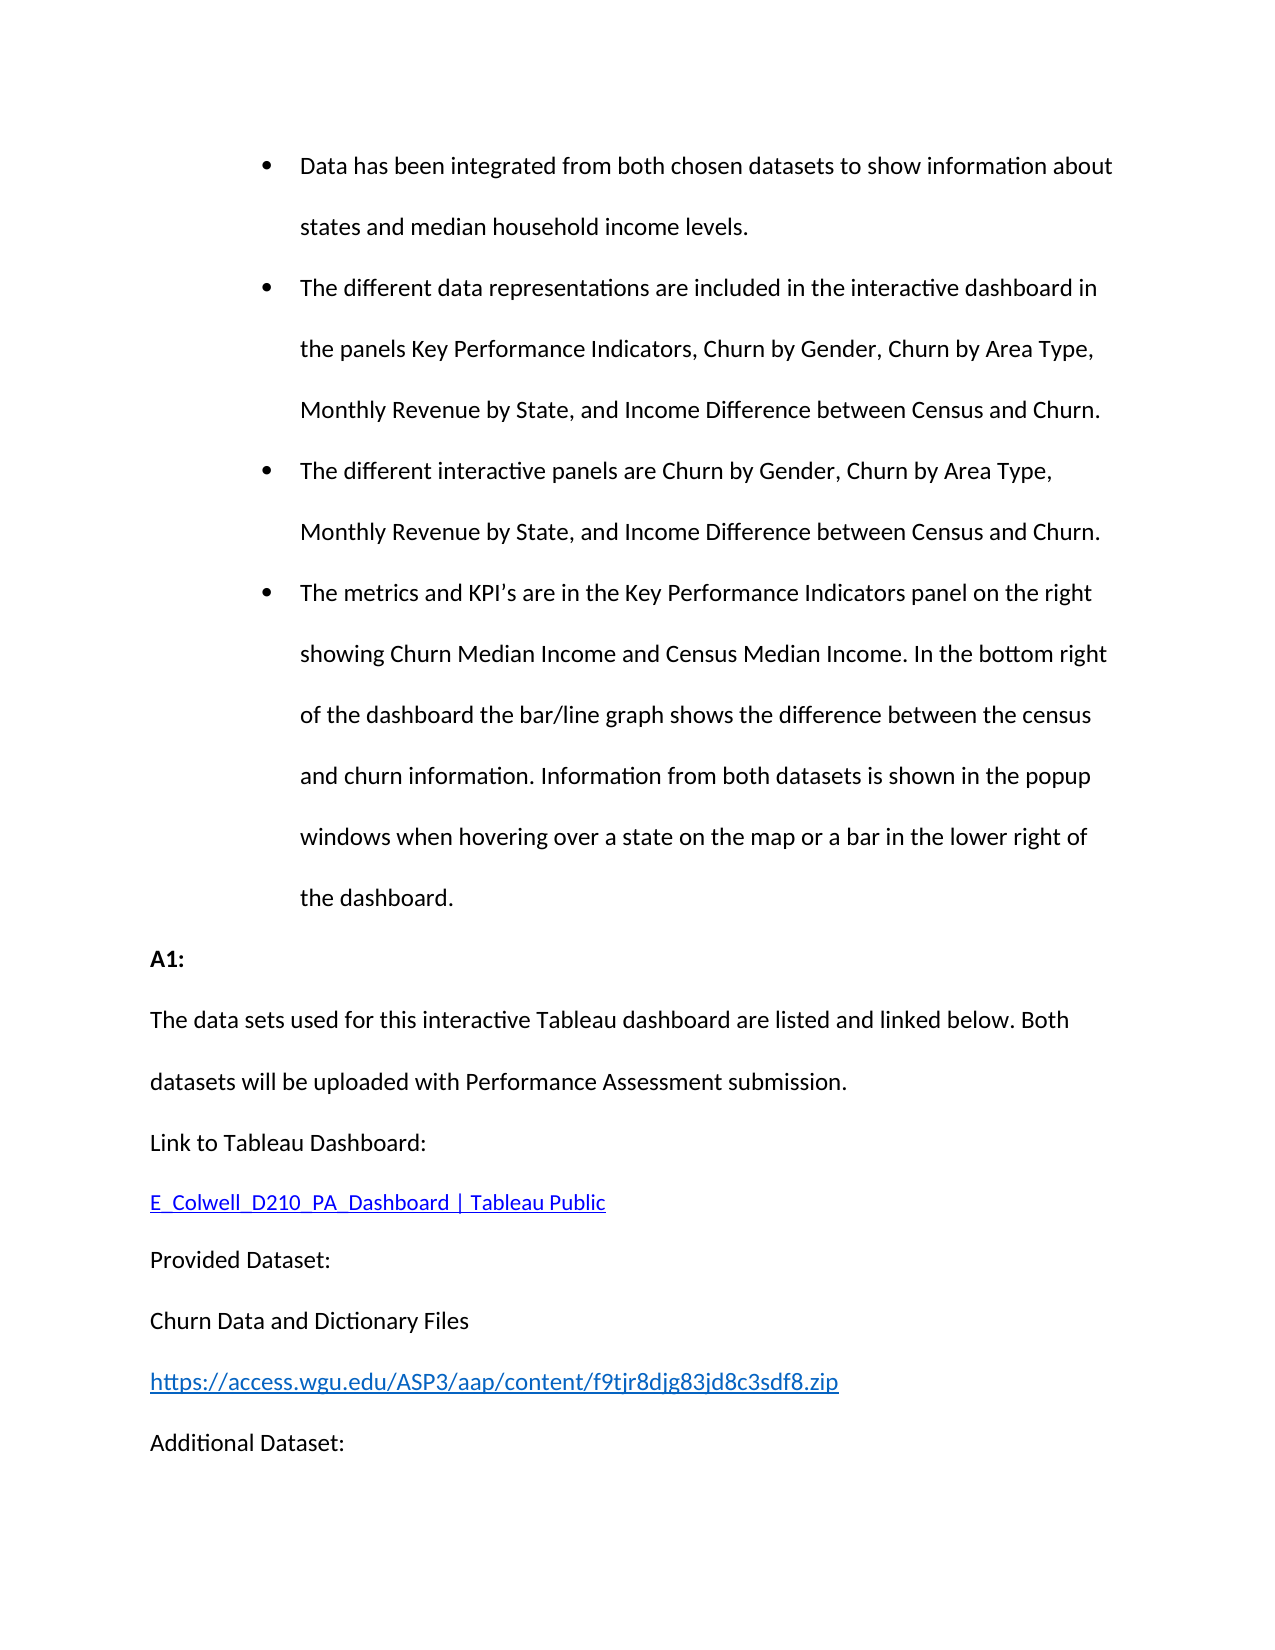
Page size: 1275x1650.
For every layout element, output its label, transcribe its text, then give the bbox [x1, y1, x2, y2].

list Data has been integrated from both chosen datasets to show information about states and median household income levels. [262, 150, 1125, 242]
text https://access.wgu.edu/ASP3/aap/content/f9tjr8djg83jd8c3sdf8.zip [150, 1366, 1125, 1396]
list The different interactive panels are Churn by Gender, Churn by Area Type, Monthly Revenue by State, and Income Difference between Census and Churn. [262, 455, 1125, 547]
text Link to Tableau Dashboard: [150, 1127, 1125, 1157]
text The data sets used for this interactive Tableau dashboard are listed and linked below. Both datasets will be uploaded with Performance Assessment submission. [150, 1004, 1125, 1096]
list The metrics and KPI’s are in the Key Performance Indicators panel on the right showing Churn Median Income and Census Median Income. In the bottom right of the dashboard the bar/line graph shows the difference between the census and churn information. Information from both datasets is shown in the popup windows when hovering over a state on the map or a bar in the lower right of the dashboard. [262, 577, 1125, 913]
list The different data representations are included in the interactive dashboard in the panels Key Performance Indicators, Churn by Gender, Churn by Area Type, Monthly Revenue by State, and Income Difference between Census and Churn. [262, 272, 1125, 425]
text A1: [150, 943, 1125, 974]
text Churn Data and Dictionary Files [150, 1305, 1125, 1335]
text E_Colwell_D210_PA_Dashboard | Tableau Public [150, 1188, 1125, 1216]
text Provided Dataset: [150, 1244, 1125, 1274]
text Additional Dataset: [150, 1427, 1125, 1457]
